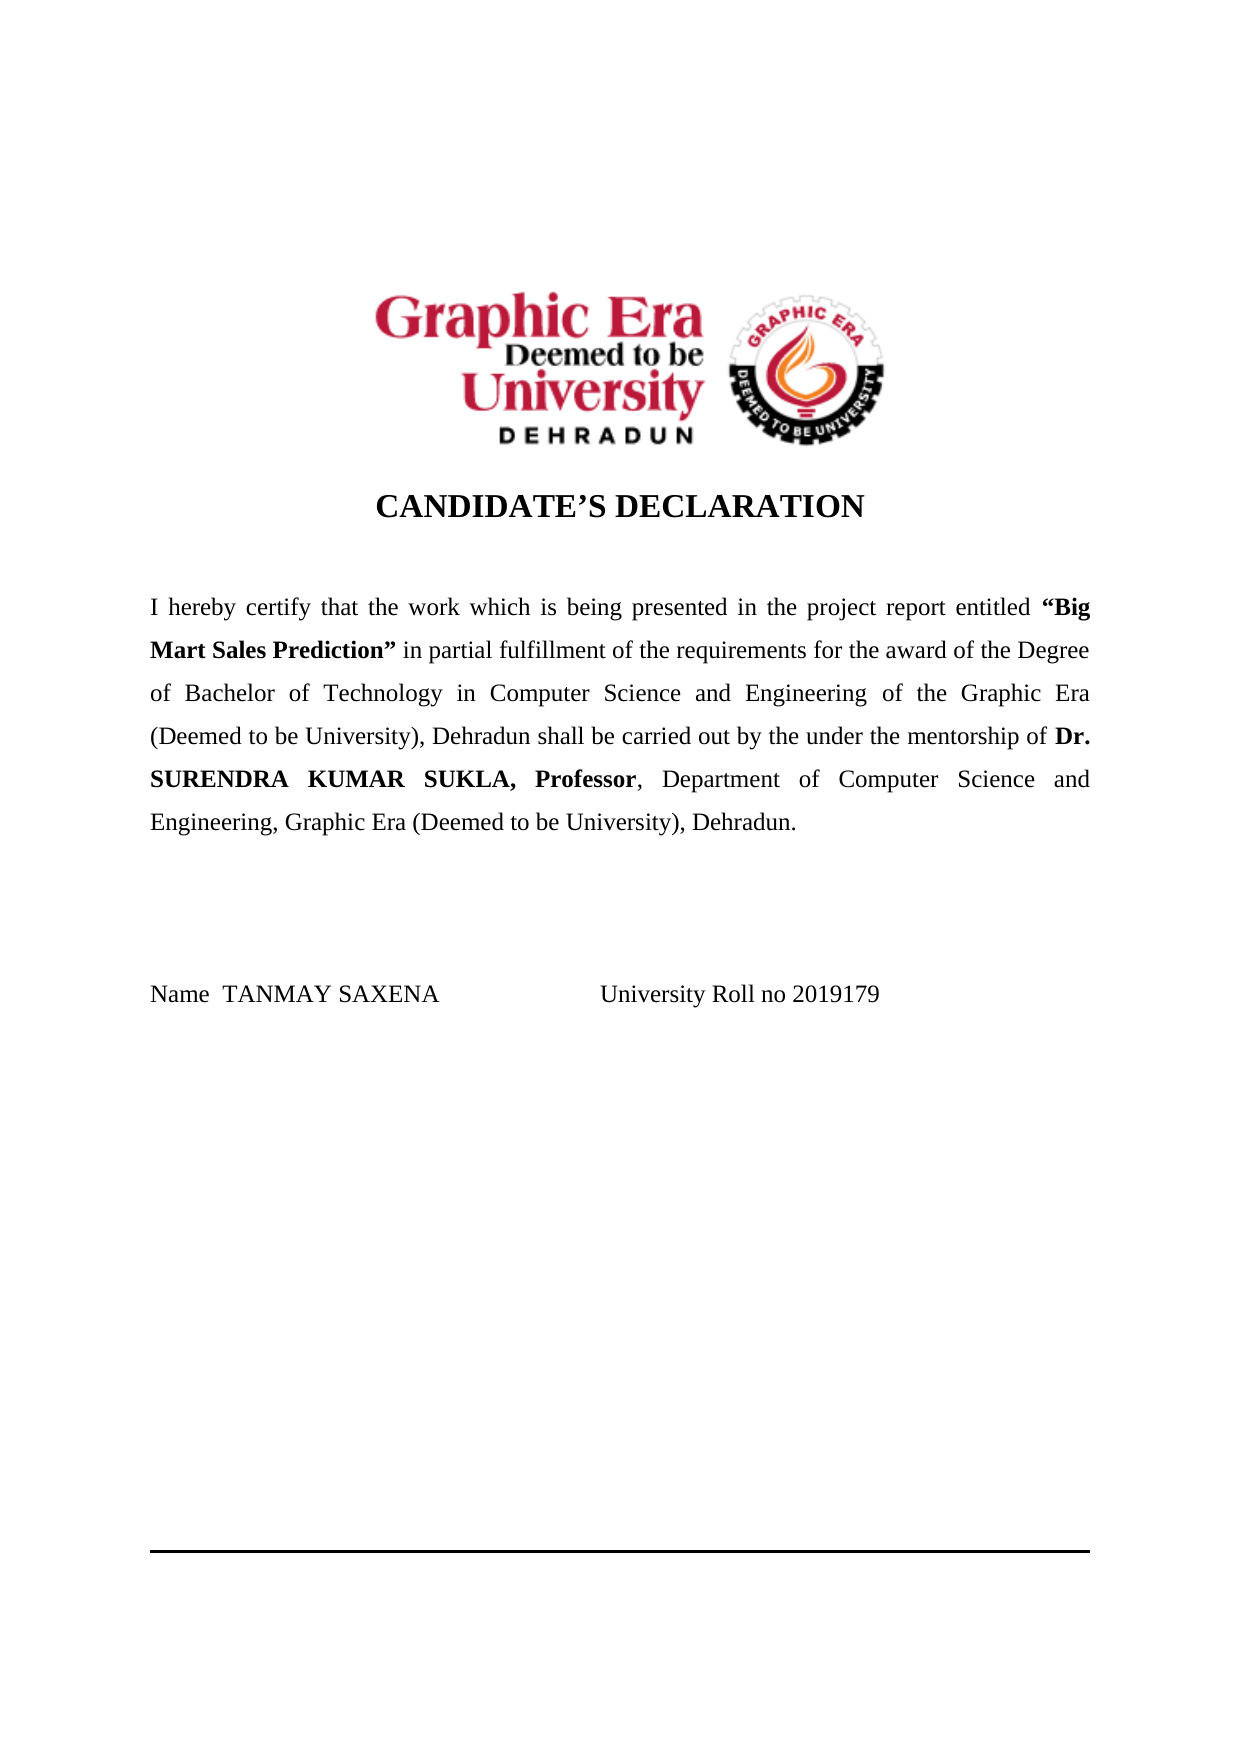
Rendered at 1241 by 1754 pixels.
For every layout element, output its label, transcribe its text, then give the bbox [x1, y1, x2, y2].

text I hereby certify that the work which is being presented in the project report entitled “Big Mart Sales Prediction” in partial fulfillment of the requirements for the award of the Degree of Bachelor of Technology in Computer Science and Engineering of the Graphic Era (Deemed to be University), Dehradun shall be carried out by the under the mentorship of Dr. SURENDRA KUMAR SUKLA, Professor, Department of Computer Science and Engineering, Graphic Era (Deemed to be University), Dehradun. [150, 592, 1090, 836]
text CANDIDATE’S DECLARATION [150, 486, 1090, 525]
picture [363, 286, 930, 459]
text Name TANMAY SAXENA University Roll no 2019179 [150, 979, 1090, 1008]
